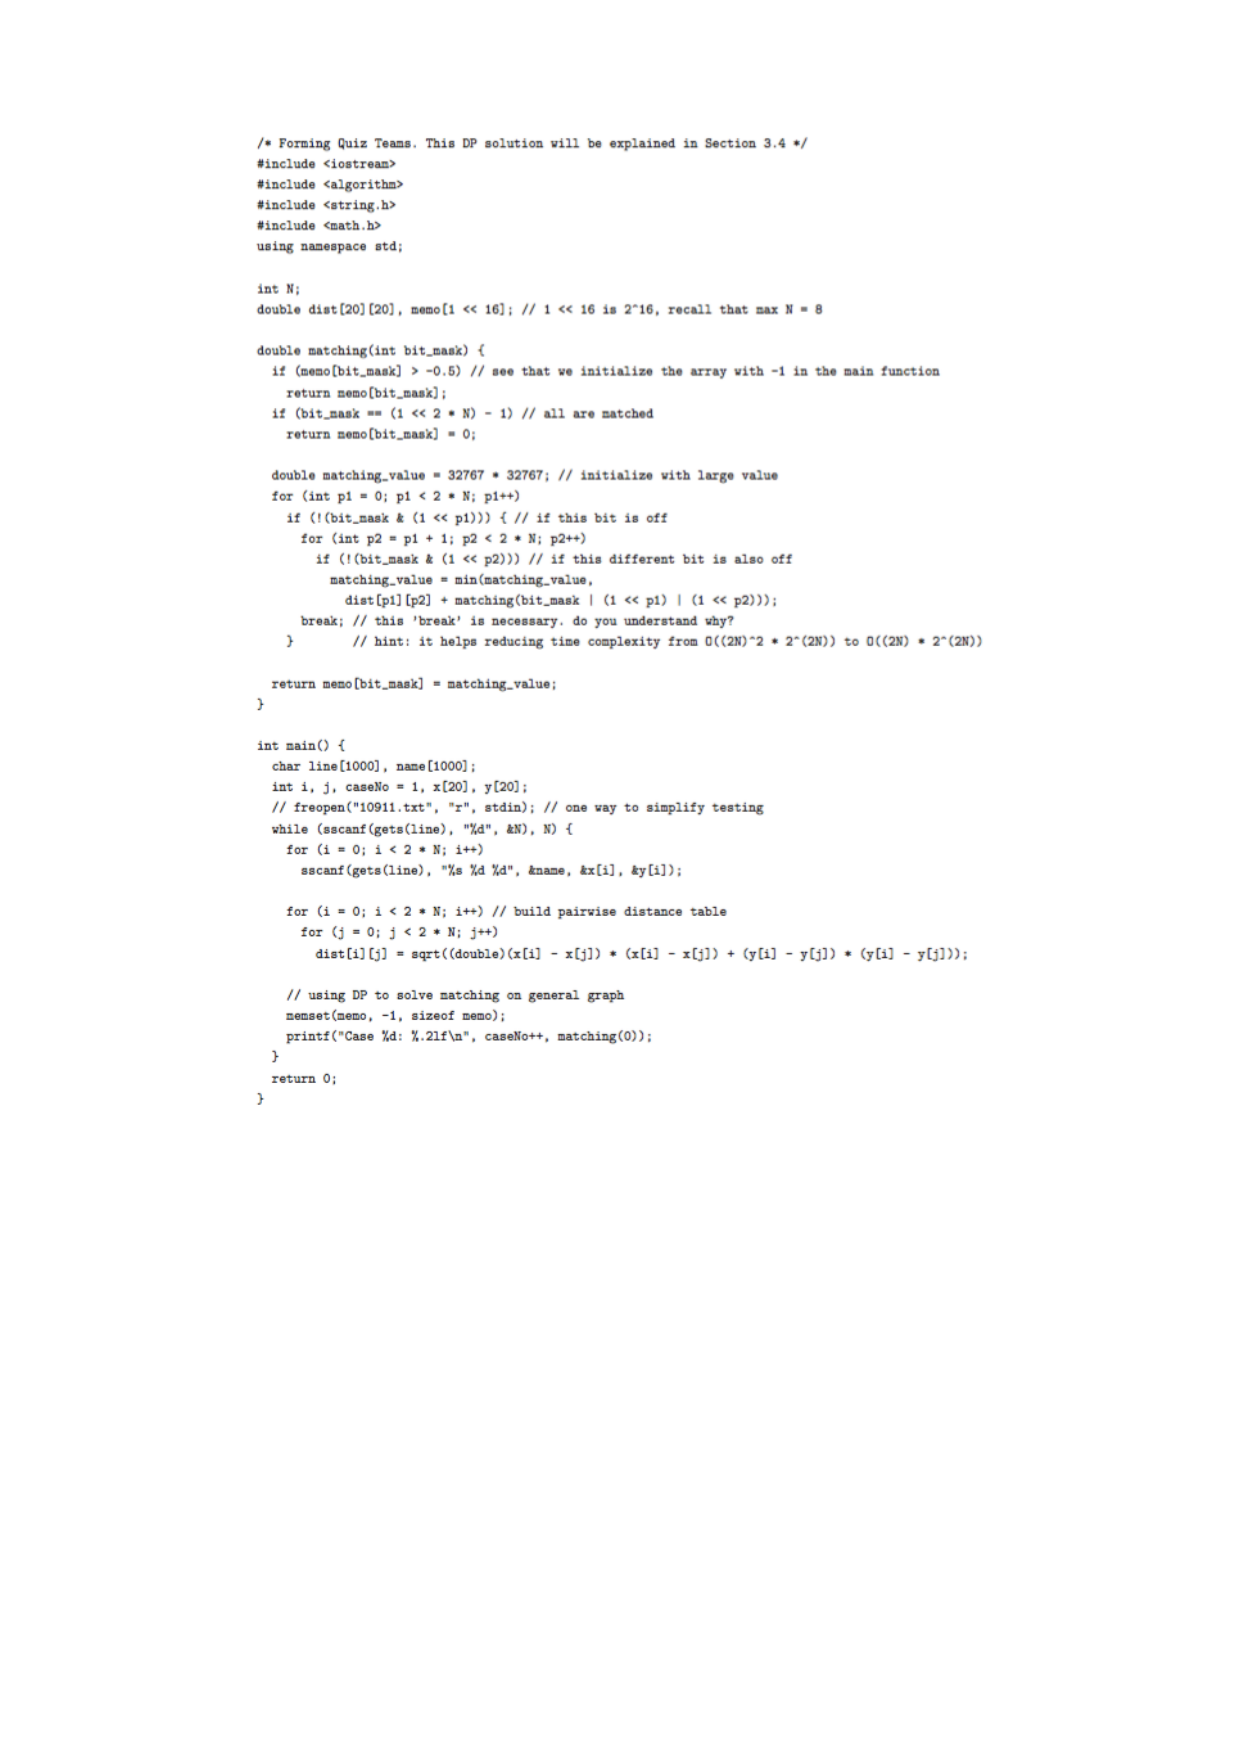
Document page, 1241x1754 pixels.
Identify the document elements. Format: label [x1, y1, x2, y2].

picture [226, 114, 1008, 1119]
